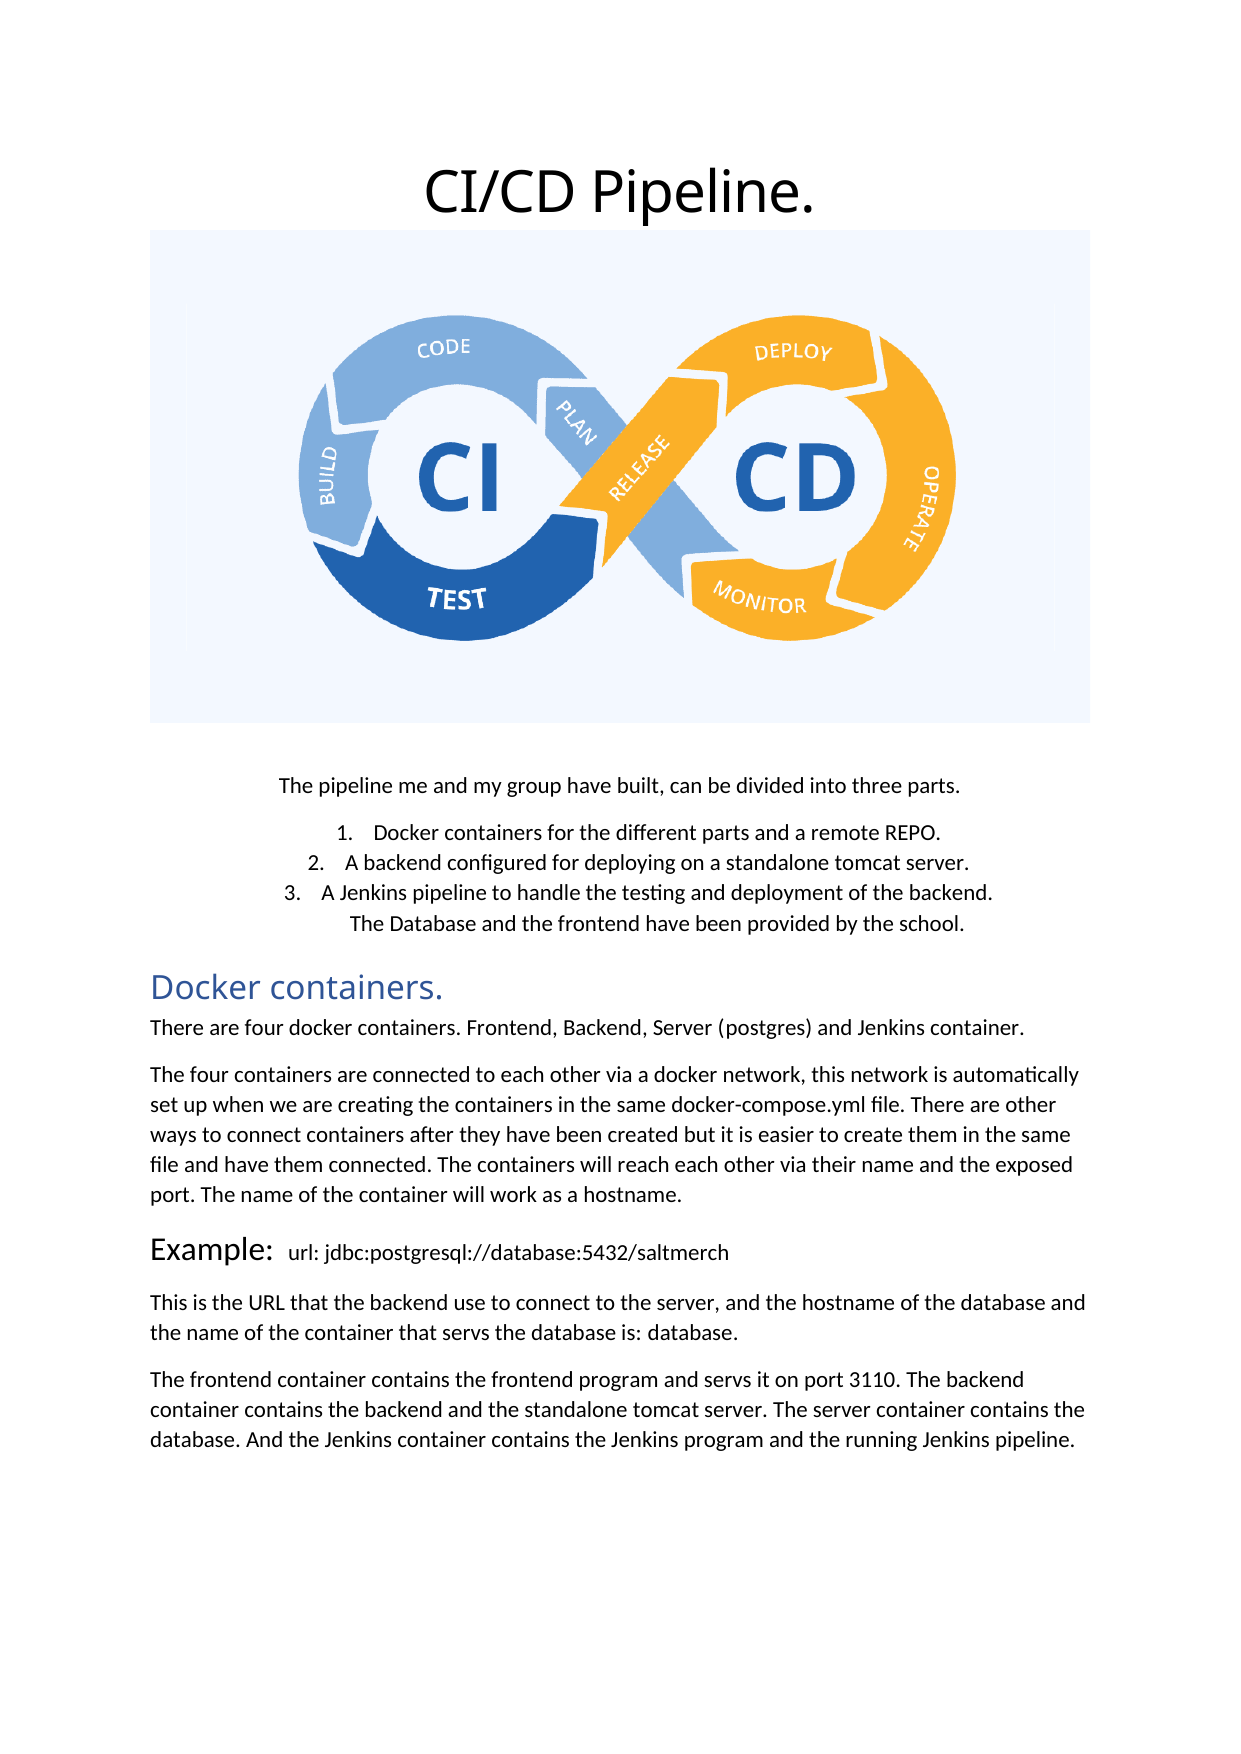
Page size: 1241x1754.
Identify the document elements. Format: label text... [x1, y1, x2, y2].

list The Database and the frontend have been provided by the school. [225, 909, 1090, 937]
text There are four docker containers. Frontend, Backend, Server (postgres) and Jenkins container. [150, 1013, 1090, 1041]
picture [150, 230, 1091, 723]
title CI/CD Pipeline. [150, 150, 1090, 229]
list A backend configured for deploying on a standalone tomcat server. [187, 848, 1090, 876]
text The frontend container contains the frontend program and servs it on port 3110. The backend container contains the backend and the standalone tomcat server. The server container contains the database. And the Jenkins container contains the Jenkins program and the running Jenkins pipeline. [150, 1365, 1090, 1454]
subtitle Docker containers. [150, 964, 1090, 1009]
list A Jenkins pipeline to handle the testing and deployment of the backend. [187, 878, 1090, 907]
text This is the URL that the backend use to connect to the server, and the hostname of the database and the name of the container that servs the database is: database. [150, 1288, 1090, 1346]
text The four containers are connected to each other via a docker network, this network is automatically set up when we are creating the containers in the same docker-compose.yml file. There are other ways to connect containers after they have been created but it is easier to create them in the same file and have them connected. The containers will reach each other via their name and the exposed port. The name of the container will work as a hostname. [150, 1060, 1090, 1209]
text The pipeline me and my group have built, can be divided into three parts. [150, 771, 1090, 799]
text Example: url: jdbc:postgresql://database:5432/saltmerch [150, 1227, 1090, 1268]
list Docker containers for the different parts and a remote REPO. [187, 818, 1090, 846]
